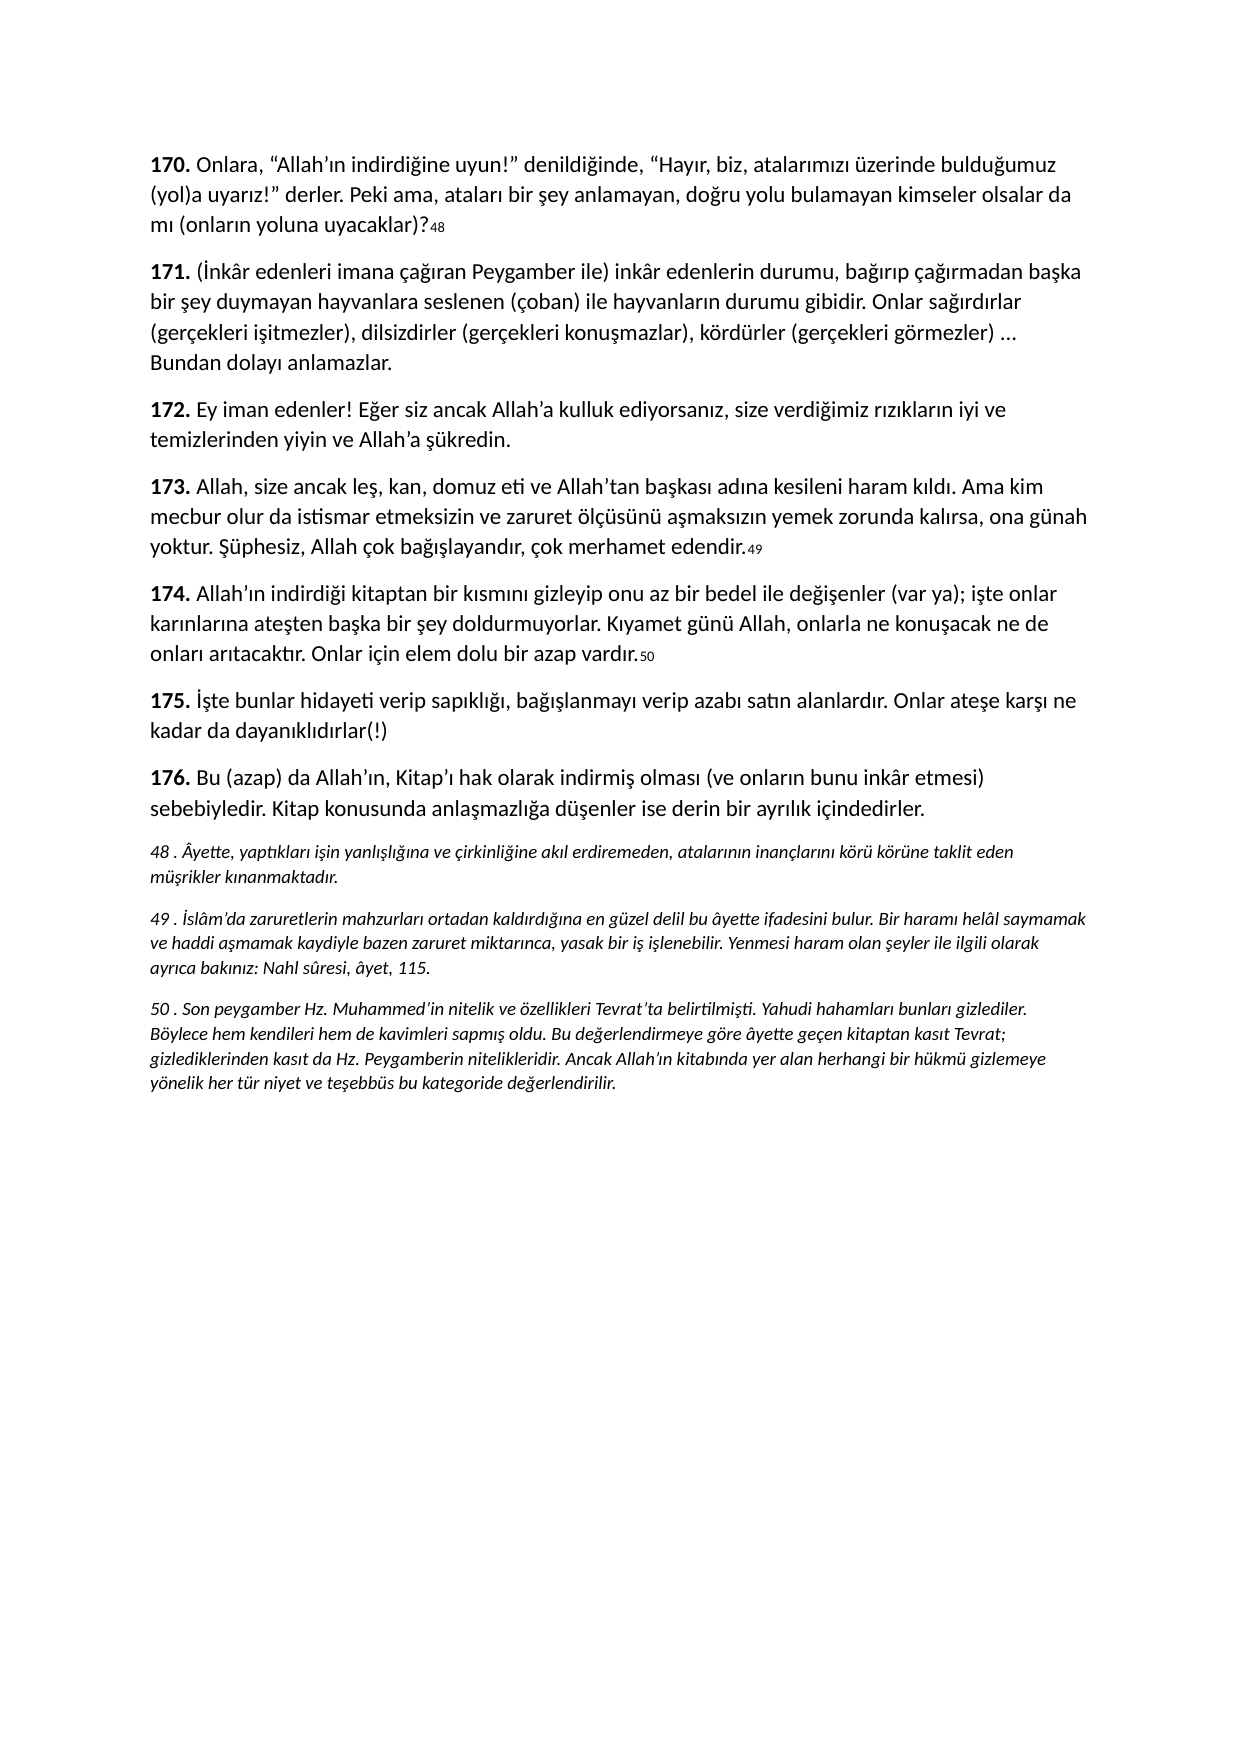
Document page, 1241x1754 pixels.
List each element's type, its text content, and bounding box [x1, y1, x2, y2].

text 172. Ey iman edenler! Eğer siz ancak Allah’a kulluk ediyorsanız, size verdiğimiz rızıkların iyi ve temizlerinden yiyin ve Allah’a şükredin. [150, 395, 1090, 453]
text 48 . Âyette, yaptıkları işin yanlışlığına ve çirkinliğine akıl erdiremeden, atalarının inançlarını körü körüne taklit eden müşrikler kınanmaktadır. [150, 841, 1090, 888]
text 49 . İslâm’da zaruretlerin mahzurları ortadan kaldırdığına en güzel delil bu âyette ifadesini bulur. Bir haramı helâl saymamak ve haddi aşmamak kaydiyle bazen zaruret miktarınca, yasak bir iş işlenebilir. Yenmesi haram olan şeyler ile ilgili olarak ayrıca bakınız: Nahl sûresi, âyet, 115. [150, 907, 1090, 979]
text 174. Allah’ın indirdiği kitaptan bir kısmını gizleyip onu az bir bedel ile değişenler (var ya); işte onlar karınlarına ateşten başka bir şey doldurmuyorlar. Kıyamet günü Allah, onlarla ne konuşacak ne de onları arıtacaktır. Onlar için elem dolu bir azap vardır.50 [150, 579, 1090, 668]
text 173. Allah, size ancak leş, kan, domuz eti ve Allah’tan başkası adına kesileni haram kıldı. Ama kim mecbur olur da istismar etmeksizin ve zaruret ölçüsünü aşmaksızın yemek zorunda kalırsa, ona günah yoktur. Şüphesiz, Allah çok bağışlayandır, çok merhamet edendir.49 [150, 472, 1090, 560]
text 170. Onlara, “Allah’ın indirdiğine uyun!” denildiğinde, “Hayır, biz, atalarımızı üzerinde bulduğumuz (yol)a uyarız!” derler. Peki ama, ataları bir şey anlamayan, doğru yolu bulamayan kimseler olsalar da mı (onların yoluna uyacaklar)?48 [150, 150, 1090, 238]
text 175. İşte bunlar hidayeti verip sapıklığı, bağışlanmayı verip azabı satın alanlardır. Onlar ateşe karşı ne kadar da dayanıklıdırlar(!) [150, 686, 1090, 745]
text 171. (İnkâr edenleri imana çağıran Peygamber ile) inkâr edenlerin durumu, bağırıp çağırmadan başka bir şey duymayan hayvanlara seslenen (çoban) ile hayvanların durumu gibidir. Onlar sağırdırlar (gerçekleri işitmezler), dilsizdirler (gerçekleri konuşmazlar), kördürler (gerçekleri görmezler) ... Bundan dolayı anlamazlar. [150, 257, 1090, 376]
text 176. Bu (azap) da Allah’ın, Kitap’ı hak olarak indirmiş olması (ve onların bunu inkâr etmesi) sebebiyledir. Kitap konusunda anlaşmazlığa düşenler ise derin bir ayrılık içindedirler. [150, 763, 1090, 822]
text 50 . Son peygamber Hz. Muhammed’in nitelik ve özellikleri Tevrat’ta belirtilmişti. Yahudi hahamları bunları gizlediler. Böylece hem kendileri hem de kavimleri sapmış oldu. Bu değerlendirmeye göre âyette geçen kitaptan kasıt Tevrat; gizlediklerinden kasıt da Hz. Peygamberin nitelikleridir. Ancak Allah’ın kitabında yer alan herhangi bir hükmü gizlemeye yönelik her tür niyet ve teşebbüs bu kategoride değerlendirilir. [150, 997, 1090, 1094]
